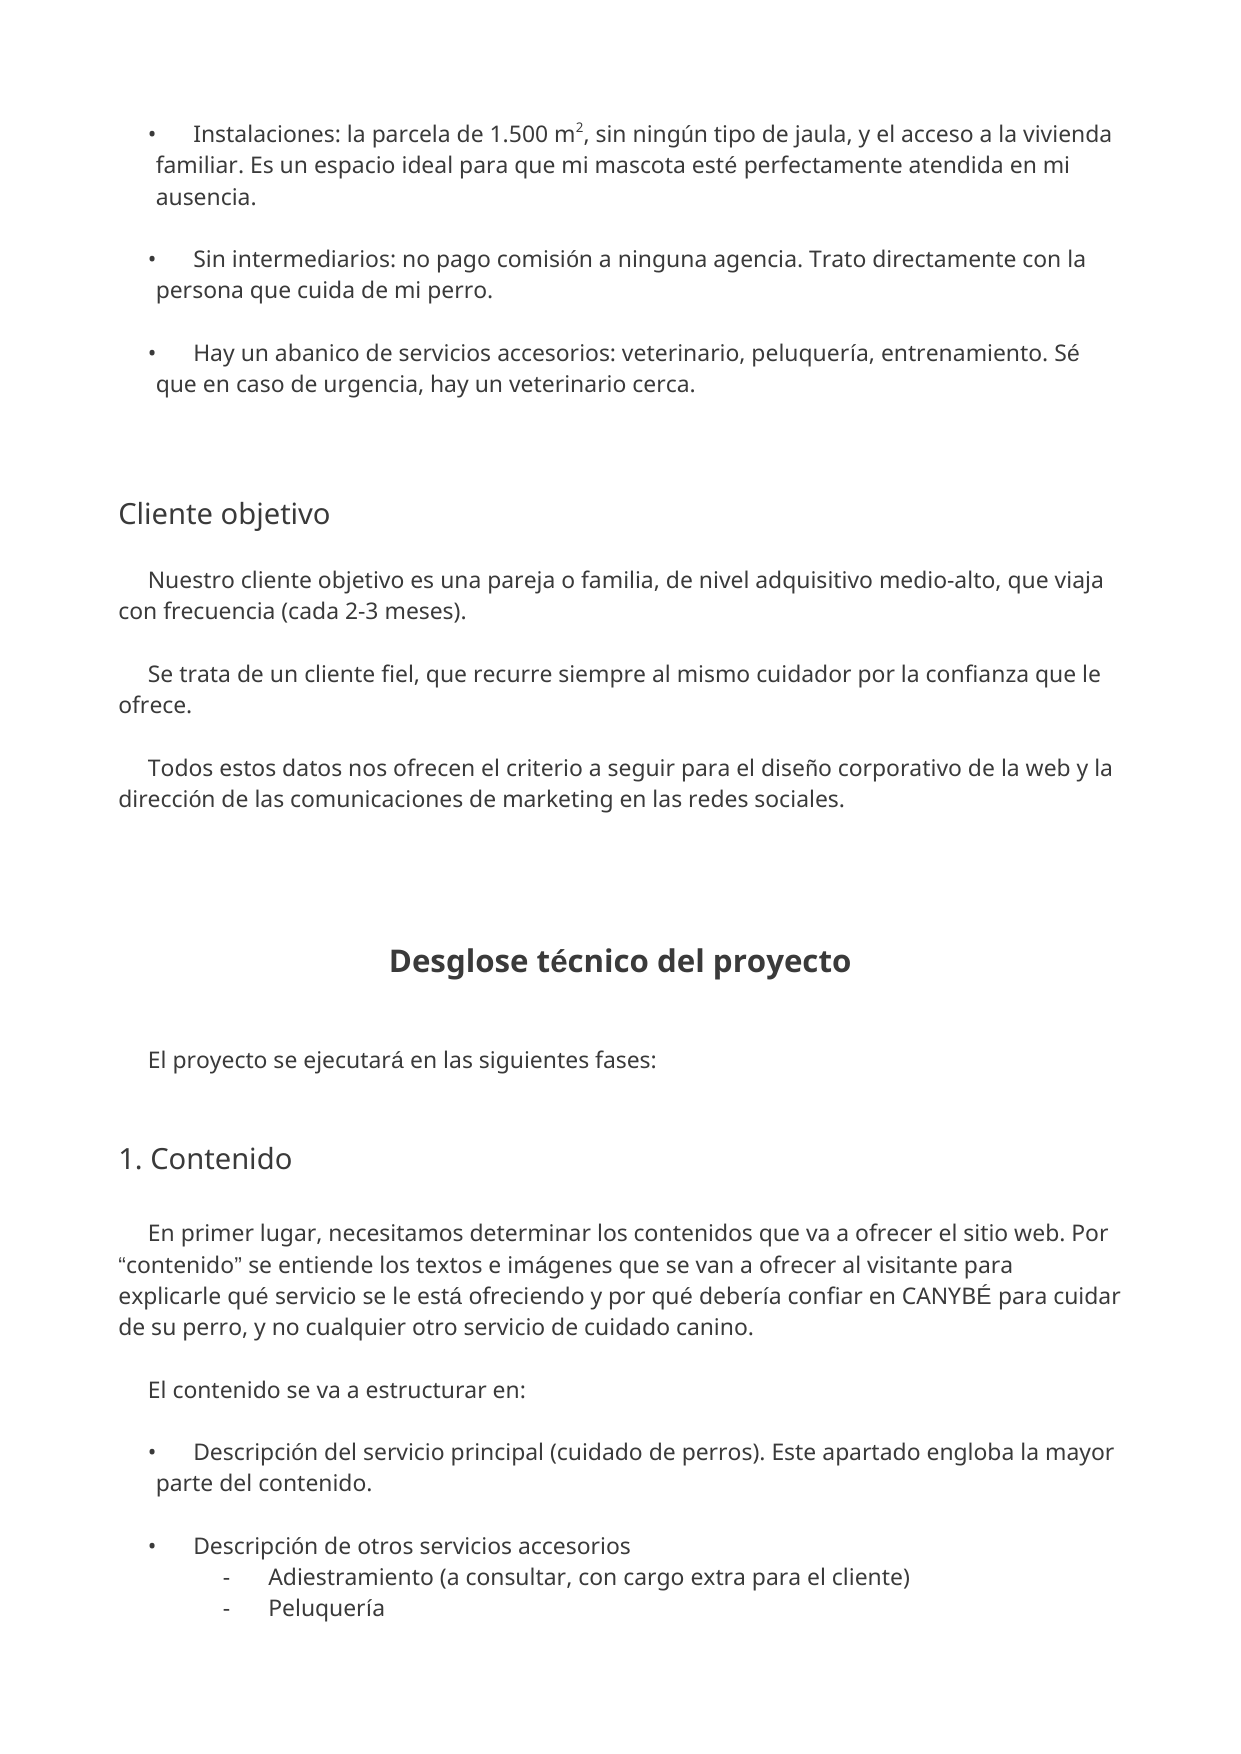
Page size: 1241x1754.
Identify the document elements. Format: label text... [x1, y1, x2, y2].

text Todos estos datos nos ofrecen el criterio a seguir para el diseño corporativo de la web y la dirección de las comunicaciones de marketing en las redes sociales. [118, 752, 1122, 814]
list Peluquería [223, 1592, 1122, 1623]
list Descripción de otros servicios accesorios [148, 1530, 1122, 1561]
text 1. Contenido [118, 1138, 1122, 1178]
list Adiestramiento (a consultar, con cargo extra para el cliente) [223, 1561, 1122, 1592]
list Descripción del servicio principal (cuidado de perros). Este apartado engloba la mayor parte del contenido. [148, 1436, 1122, 1498]
text Desglose técnico del proyecto [118, 939, 1122, 982]
list Instalaciones: la parcela de 1.500 m2, sin ningún tipo de jaula, y el acceso a la vivienda familiar. Es un espacio ideal para que mi mascota esté perfectamente atendida en mi ausencia. [148, 118, 1122, 212]
list Sin intermediarios: no pago comisión a ninguna agencia. Trato directamente con la persona que cuida de mi perro. [148, 243, 1122, 306]
list Hay un abanico de servicios accesorios: veterinario, peluquería, entrenamiento. Sé que en caso de urgencia, hay un veterinario cerca. [148, 337, 1122, 399]
text Nuestro cliente objetivo es una pareja o familia, de nivel adquisitivo medio-alto, que viaja con frecuencia (cada 2-3 meses). [118, 564, 1122, 627]
text Se trata de un cliente fiel, que recurre siempre al mismo cuidador por la confianza que le ofrece. [118, 658, 1122, 720]
text El contenido se va a estructurar en: [118, 1373, 1122, 1405]
text El proyecto se ejecutará en las siguientes fases: [118, 1044, 1122, 1075]
text Cliente objetivo [118, 493, 1122, 533]
text En primer lugar, necesitamos determinar los contenidos que va a ofrecer el sitio web. Por “contenido” se entiende los textos e imágenes que se van a ofrecer al visitante para explicarle qué servicio se le está ofreciendo y por qué debería confiar en CANYBÉ para cuidar de su perro, y no cualquier otro servicio de cuidado canino. [118, 1217, 1122, 1342]
